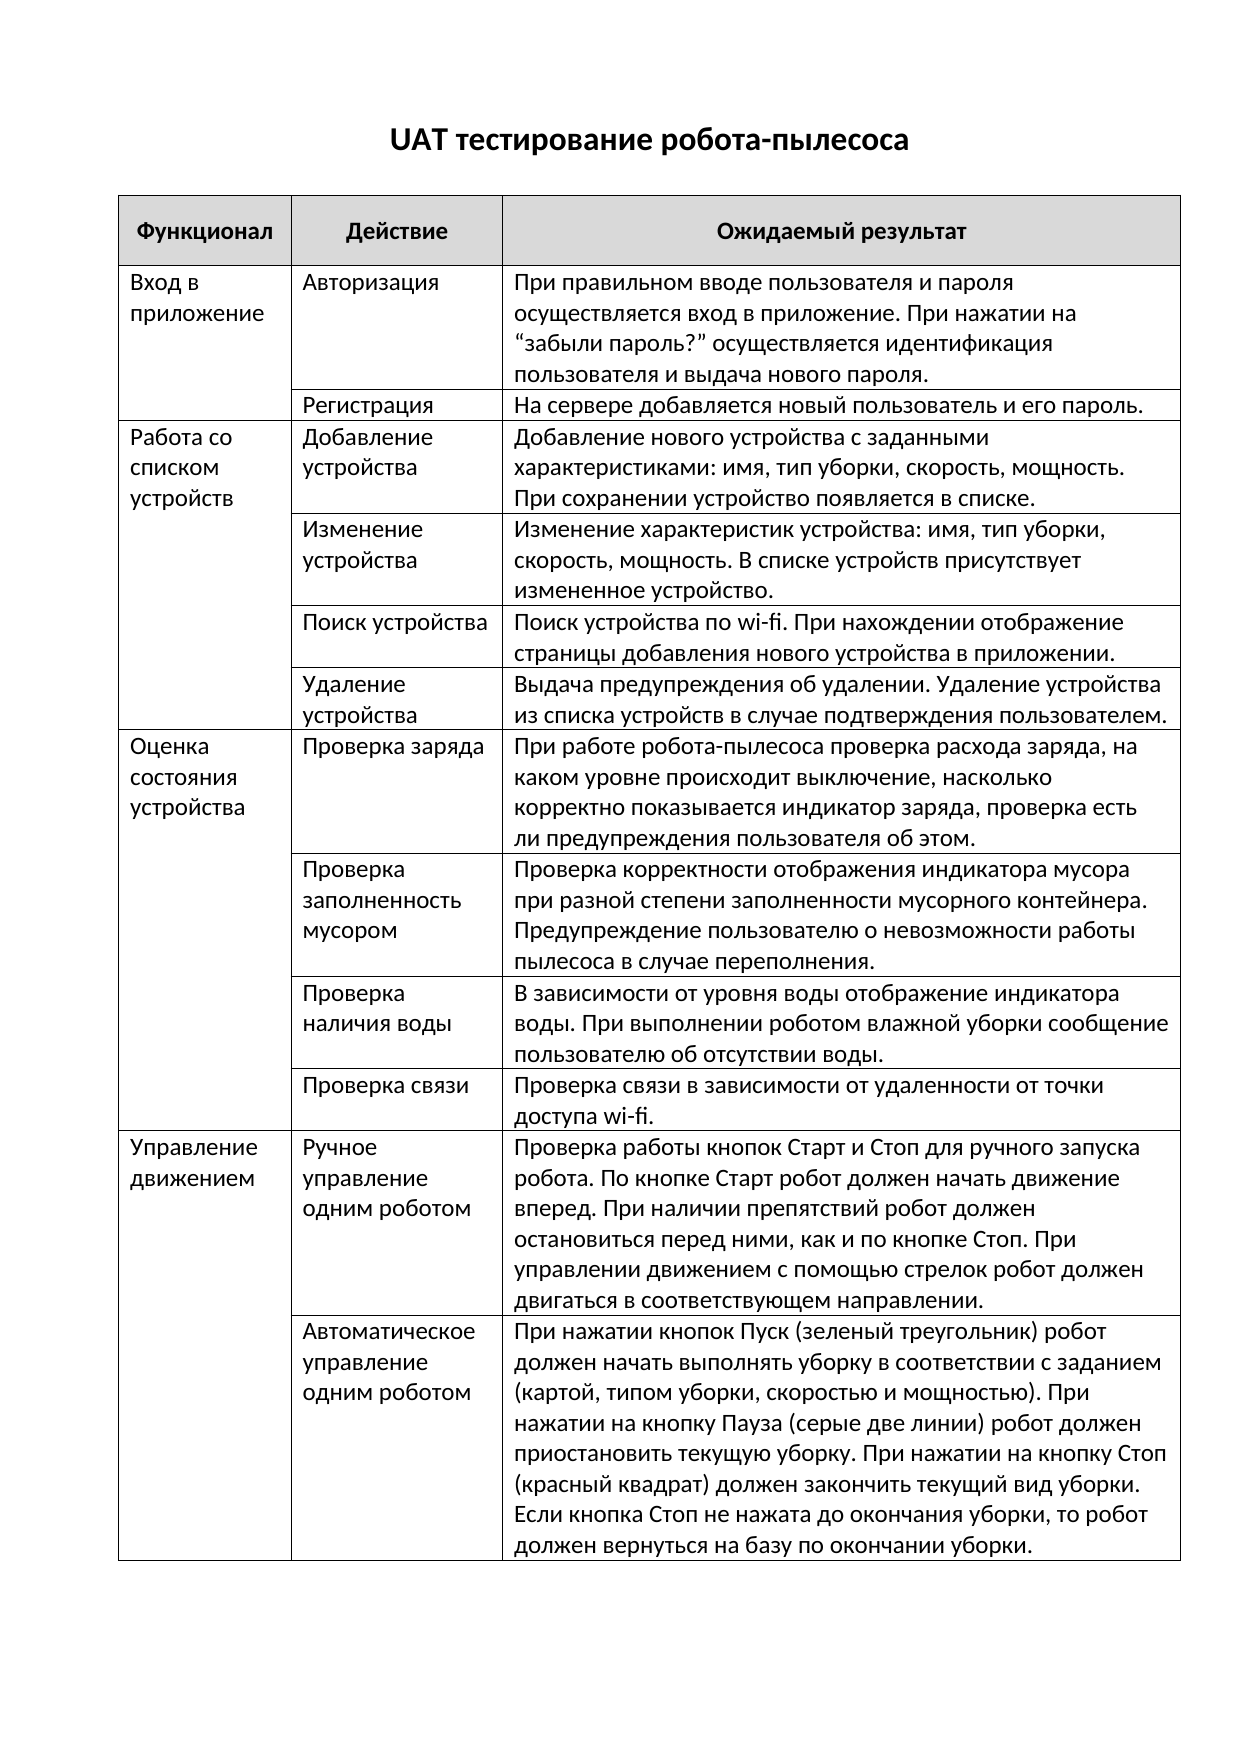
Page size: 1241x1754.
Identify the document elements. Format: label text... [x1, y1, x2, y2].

table_cell Управление движением [119, 1131, 291, 1560]
text UAT тестирование робота-пылесоса [118, 118, 1181, 159]
table_cell Ручное управление одним роботом [292, 1131, 502, 1314]
table_cell Изменение характеристик устройства: имя, тип уборки, скорость, мощность. В списке устройств присутствует измененное устройство. [503, 514, 1180, 605]
table_cell Поиск устройства [292, 606, 502, 667]
table_cell Работа со списком устройств [119, 421, 291, 729]
table_cell Проверка связи в зависимости от удаленности от точки доступа wi-fi. [503, 1069, 1180, 1130]
table_cell Проверка корректности отображения индикатора мусора при разной степени заполненности мусорного контейнера. Предупреждение пользователю о невозможности работы пылесоса в случае переполнения. [503, 854, 1180, 976]
table_cell Добавление устройства [292, 421, 502, 513]
table_cell Проверка наличия воды [292, 977, 502, 1068]
table_cell Проверка связи [292, 1069, 502, 1130]
table_header Действие [292, 196, 502, 265]
table_cell Проверка заряда [292, 730, 502, 852]
table_cell При правильном вводе пользователя и пароля осуществляется вход в приложение. При нажатии на “забыли пароль?” осуществляется идентификация пользователя и выдача нового пароля. [503, 266, 1180, 388]
table_cell Проверка работы кнопок Старт и Стоп для ручного запуска робота. По кнопке Старт робот должен начать движение вперед. При наличии препятствий робот должен остановиться перед ними, как и по кнопке Стоп. При управлении движением с помощью стрелок робот должен двигаться в соответствующем направлении. [503, 1131, 1180, 1314]
table_cell Проверка заполненность мусором [292, 854, 502, 976]
table_cell Выдача предупреждения об удалении. Удаление устройства из списка устройств в случае подтверждения пользователем. [503, 668, 1180, 729]
table_cell При нажатии кнопок Пуск (зеленый треугольник) робот должен начать выполнять уборку в соответствии с заданием (картой, типом уборки, скоростью и мощностью). При нажатии на кнопку Пауза (серые две линии) робот должен приостановить текущую уборку. При нажатии на кнопку Стоп (красный квадрат) должен закончить текущий вид уборки. Если кнопка Стоп не нажата до окончания уборки, то робот должен вернуться на базу по окончании уборки. [503, 1316, 1180, 1560]
table_cell Оценка состояния устройства [119, 730, 291, 1130]
table_cell Поиск устройства по wi-fi. При нахождении отображение страницы добавления нового устройства в приложении. [503, 606, 1180, 667]
table_cell На сервере добавляется новый пользователь и его пароль. [503, 390, 1180, 420]
table_cell Вход в приложение [119, 266, 291, 420]
table_cell Регистрация [292, 390, 502, 420]
table_header Функционал [119, 196, 291, 265]
table_cell При работе робота-пылесоса проверка расхода заряда, на каком уровне происходит выключение, насколько корректно показывается индикатор заряда, проверка есть ли предупреждения пользователя об этом. [503, 730, 1180, 852]
table_cell Автоматическое управление одним роботом [292, 1316, 502, 1560]
table_cell Удаление устройства [292, 668, 502, 729]
table_cell Авторизация [292, 266, 502, 388]
table_cell В зависимости от уровня воды отображение индикатора воды. При выполнении роботом влажной уборки сообщение пользователю об отсутствии воды. [503, 977, 1180, 1068]
table_cell Добавление нового устройства с заданными характеристиками: имя, тип уборки, скорость, мощность. При сохранении устройство появляется в списке. [503, 421, 1180, 513]
table_header Ожидаемый результат [503, 196, 1180, 265]
table_cell Изменение устройства [292, 514, 502, 605]
